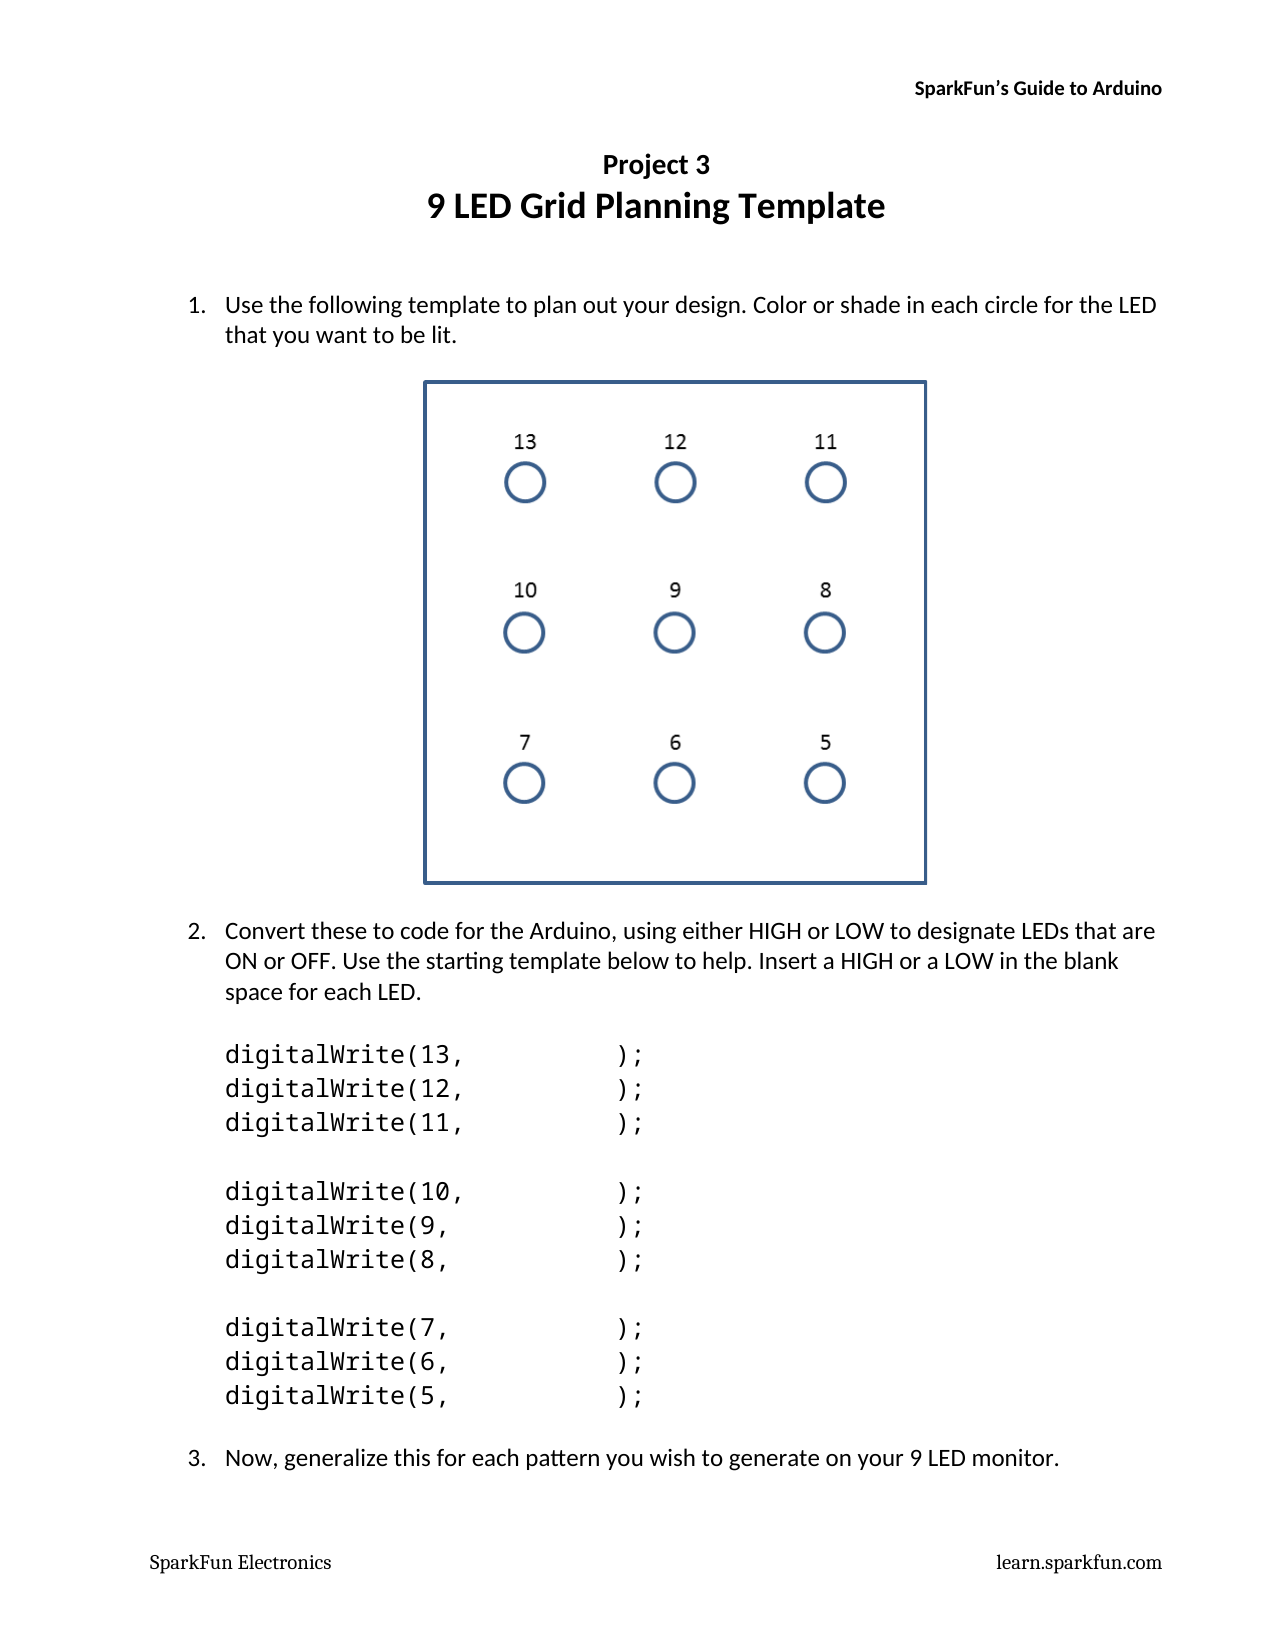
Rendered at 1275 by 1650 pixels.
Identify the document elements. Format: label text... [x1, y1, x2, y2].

text digitalWrite(5, ); [225, 1378, 1162, 1412]
text digitalWrite(10, ); [225, 1173, 1162, 1207]
title Project 3 [150, 146, 1162, 182]
text digitalWrite(7, ); [225, 1309, 1162, 1343]
text digitalWrite(8, ); [225, 1241, 1162, 1275]
list Use the following template to plan out your design. Color or shade in each circle for the LED that you want to be lit. [187, 289, 1162, 350]
list Now, generalize this for each pattern you wish to generate on your 9 LED monitor. [187, 1442, 1162, 1473]
title 9 LED Grid Planning Template [150, 182, 1162, 228]
text digitalWrite(9, ); [225, 1207, 1162, 1241]
text digitalWrite(6, ); [225, 1343, 1162, 1378]
text digitalWrite(12, ); [225, 1071, 1162, 1105]
text SparkFun’s Guide to Arduino [150, 75, 1162, 100]
picture [423, 380, 928, 885]
text digitalWrite(13, ); [225, 1037, 1162, 1071]
list Convert these to code for the Arduino, using either HIGH or LOW to designate LEDs that are ON or OFF. Use the starting template below to help. Insert a HIGH or a LOW in the blank space for each LED. [187, 915, 1162, 1006]
text digitalWrite(11, ); [225, 1105, 1162, 1139]
